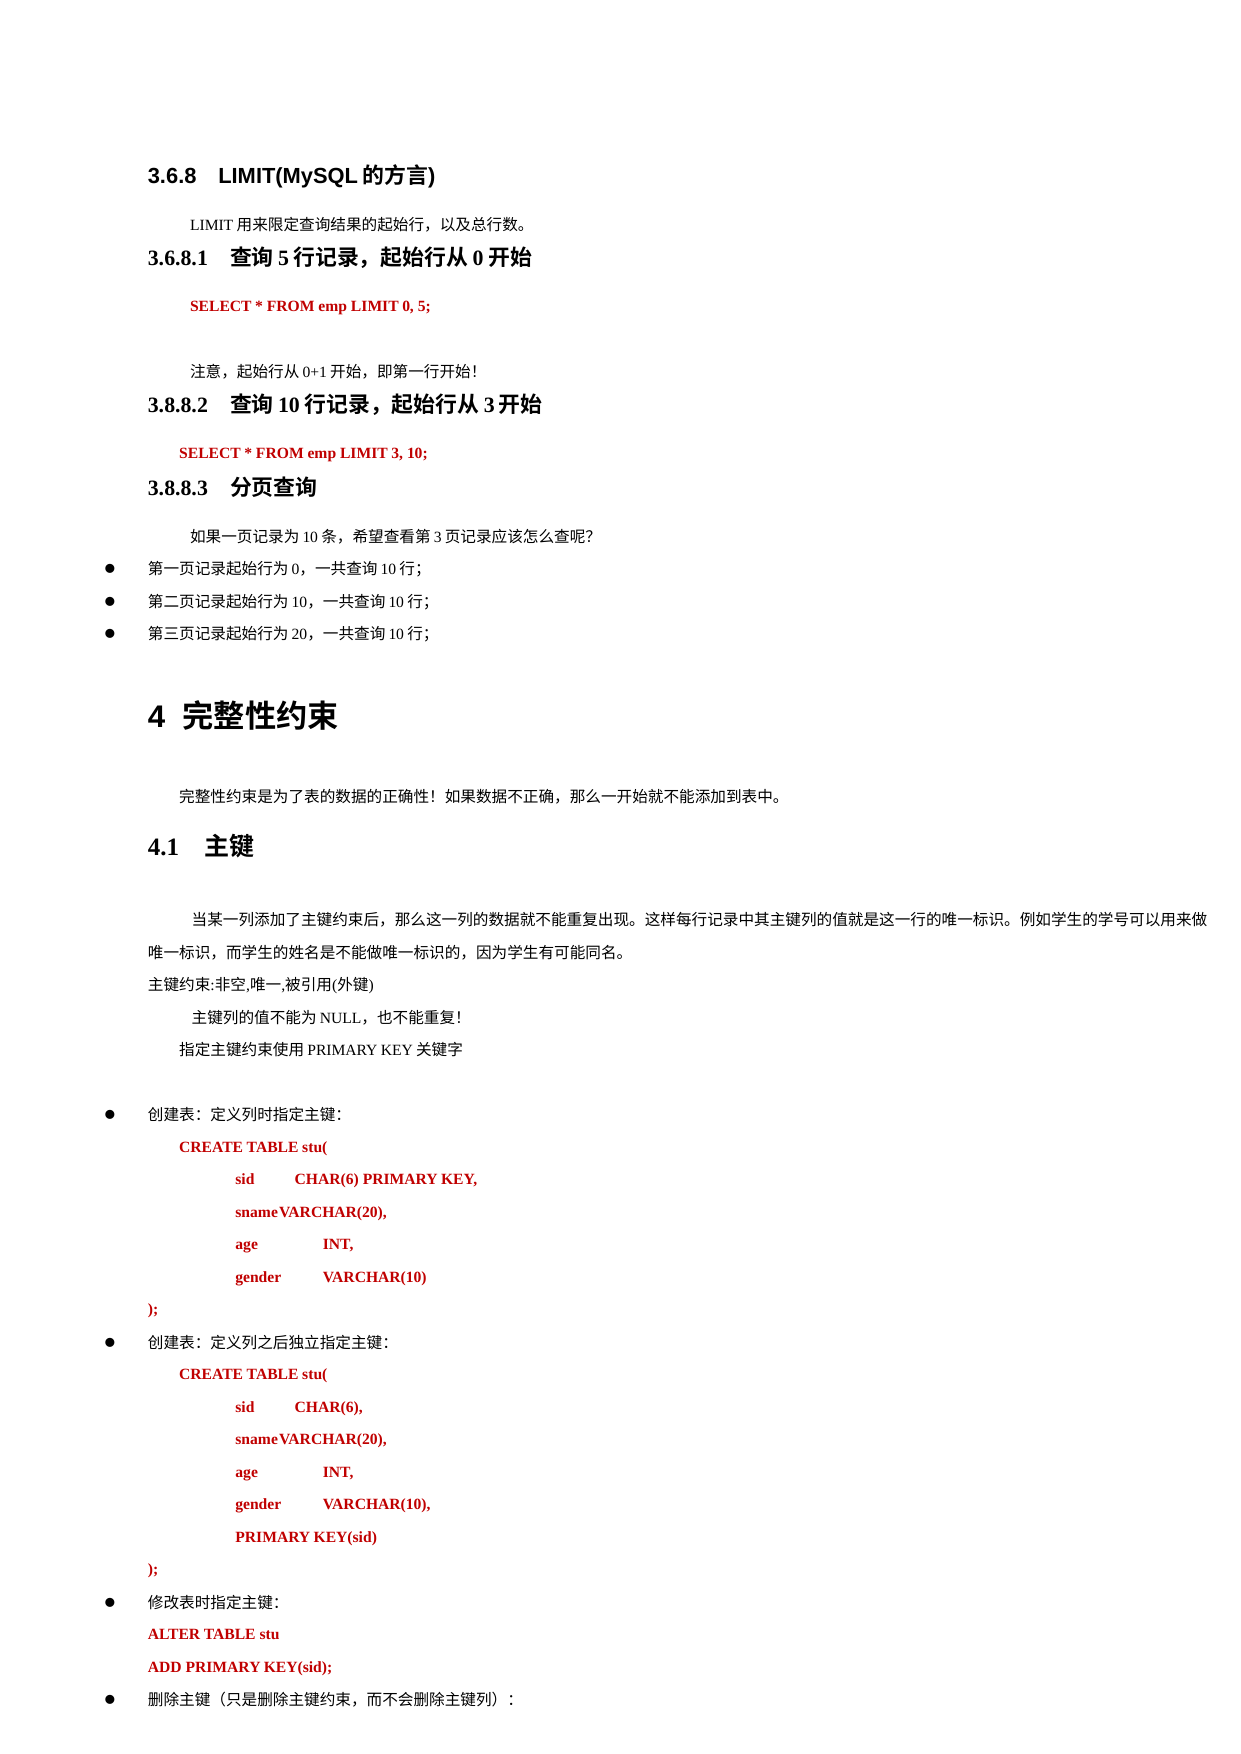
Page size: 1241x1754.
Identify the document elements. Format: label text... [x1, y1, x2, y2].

text age INT, [148, 1455, 1211, 1488]
list 修改表时指定主键： [104, 1585, 1211, 1618]
subtitle 3.8.8.2 查询10行记录，起始行从3开始 [148, 387, 1211, 419]
subtitle 4 完整性约束 [148, 682, 1211, 747]
list 第二页记录起始行为10，一共查询10行； [104, 584, 1211, 617]
text gender VARCHAR(10) [148, 1260, 1211, 1293]
list 第一页记录起始行为0，一共查询10行； [104, 552, 1211, 584]
list 第三页记录起始行为20，一共查询10行； [104, 617, 1211, 649]
text 如果一页记录为10条，希望查看第3页记录应该怎么查呢？ [148, 519, 1211, 552]
text ALTER TABLE stu [148, 1618, 1211, 1650]
subtitle 3.8.8.3 分页查询 [148, 469, 1211, 502]
subtitle 3.6.8 LIMIT(MySQL的方言) [148, 157, 1211, 190]
list 创建表：定义列之后独立指定主键： [104, 1325, 1211, 1358]
text 当某一列添加了主键约束后，那么这一列的数据就不能重复出现。这样每行记录中其主键列的值就是这一行的唯一标识。例如学生的学号可以用来做唯一标识，而学生的姓名是不能做唯一标识的，因为学生有可能同名。 [148, 903, 1211, 968]
text SELECT * FROM emp LIMIT 0, 5; [148, 289, 1211, 322]
text sid CHAR(6), [148, 1390, 1211, 1423]
text 完整性约束是为了表的数据的正确性！如果数据不正确，那么一开始就不能添加到表中。 [148, 779, 1211, 812]
text sname VARCHAR(20), [148, 1195, 1211, 1228]
subtitle 3.6.8.1 查询5行记录，起始行从0开始 [148, 239, 1211, 272]
text 注意，起始行从0+1开始，即第一行开始！ [148, 354, 1211, 387]
text 主键列的值不能为NULL，也不能重复！ [148, 1000, 1211, 1033]
text age INT, [148, 1228, 1211, 1260]
text ); [148, 1553, 1211, 1585]
text gender VARCHAR(10), [148, 1488, 1211, 1520]
text SELECT * FROM emp LIMIT 3, 10; [148, 437, 1211, 469]
text CREATE TABLE stu( [148, 1130, 1211, 1163]
text sid CHAR(6) PRIMARY KEY, [148, 1163, 1211, 1195]
text 指定主键约束使用PRIMARY KEY关键字 [148, 1033, 1211, 1065]
text CREATE TABLE stu( [148, 1358, 1211, 1390]
list 创建表：定义列时指定主键： [104, 1098, 1211, 1130]
subtitle 4.1 主键 [148, 812, 1211, 877]
text sname VARCHAR(20), [148, 1423, 1211, 1455]
text PRIMARY KEY(sid) [148, 1520, 1211, 1553]
text LIMIT用来限定查询结果的起始行，以及总行数。 [148, 207, 1211, 239]
list 删除主键（只是删除主键约束，而不会删除主键列）： [104, 1683, 1211, 1715]
text ADD PRIMARY KEY(sid); [148, 1650, 1211, 1683]
text 主键约束:非空,唯一,被引用(外键) [148, 968, 1211, 1000]
text ); [148, 1293, 1211, 1325]
